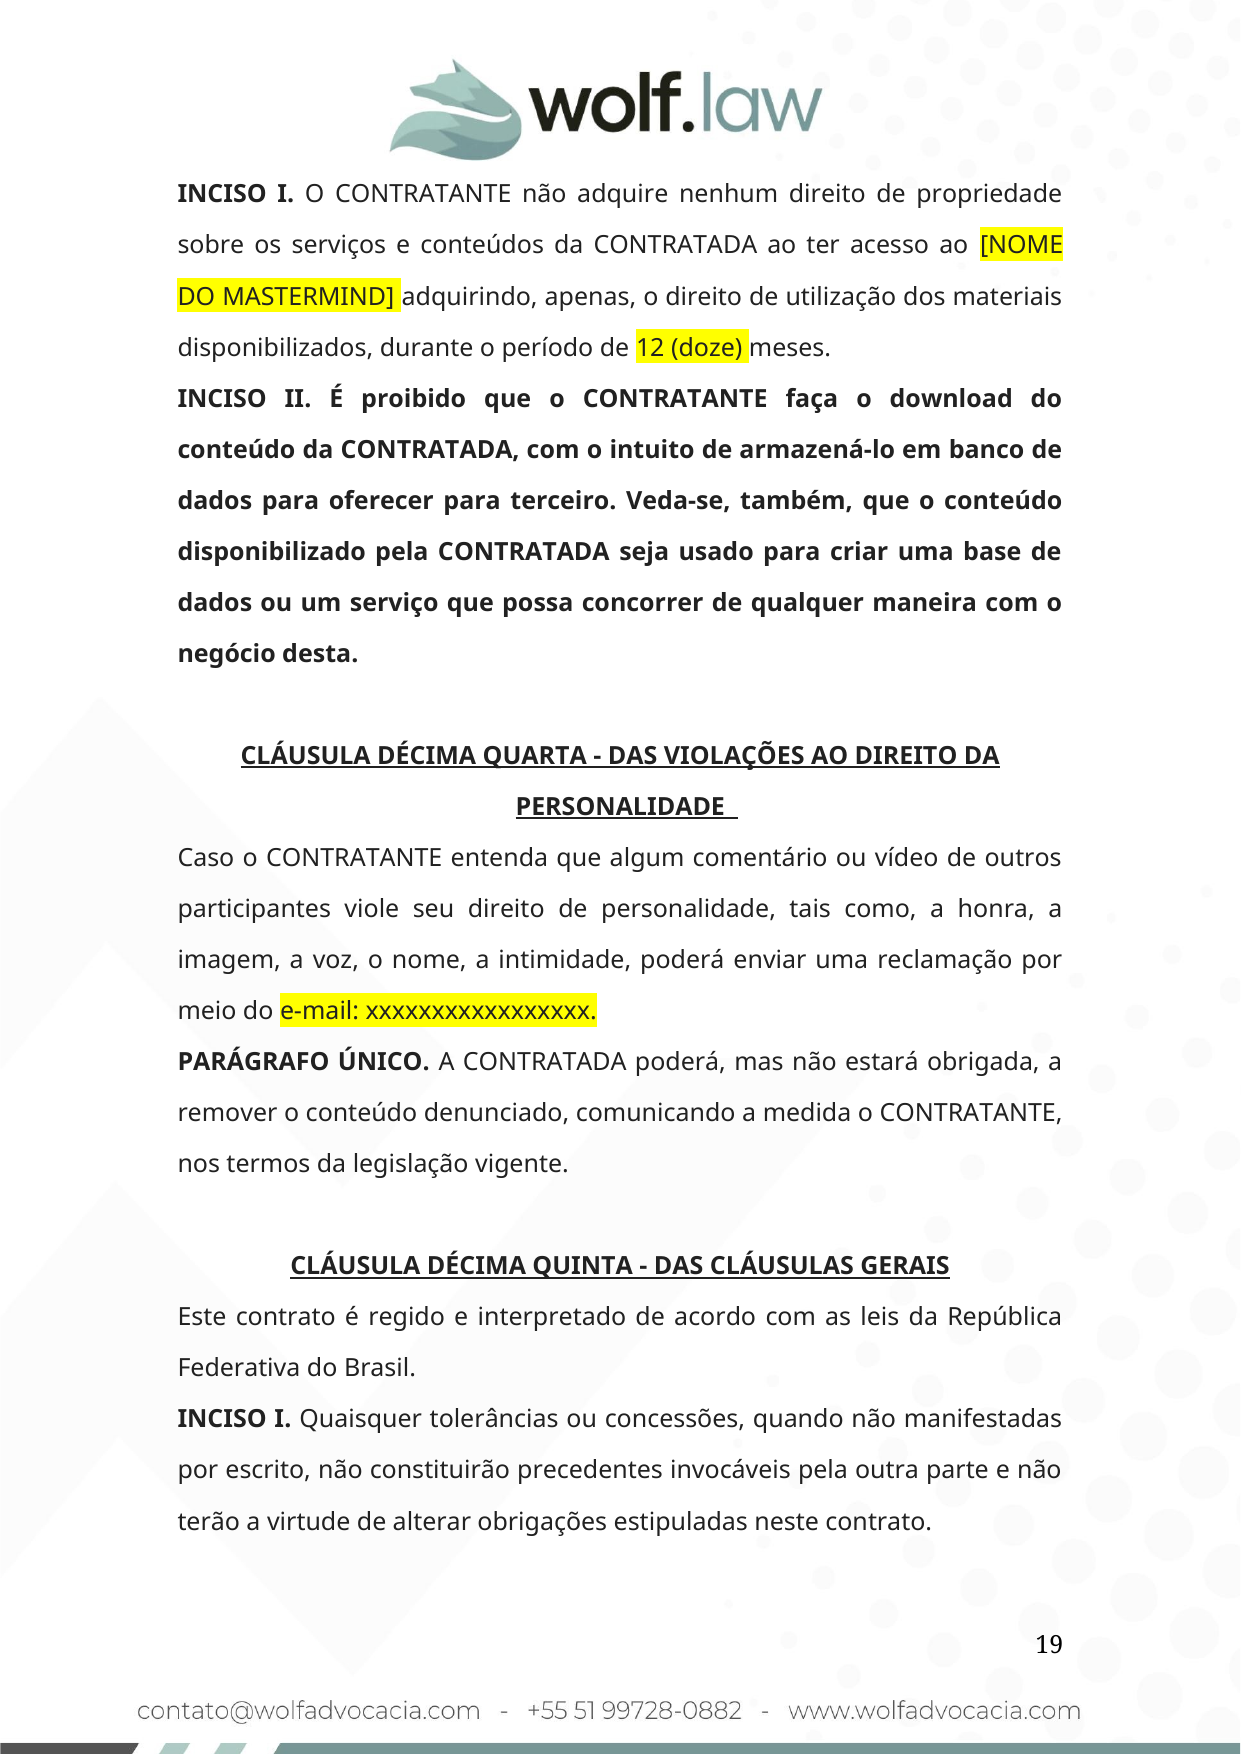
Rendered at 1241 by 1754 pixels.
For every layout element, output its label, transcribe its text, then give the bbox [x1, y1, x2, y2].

text PARÁGRAFO ÚNICO. A CONTRATADA poderá, mas não estará obrigada, a remover o conteúdo denunciado, comunicando a medida o CONTRATANTE, nos termos da legislação vigente. [177, 1044, 1063, 1180]
picture [0, 0, 1241, 1754]
text CLÁUSULA DÉCIMA QUARTA - DAS VIOLAÇÕES AO DIREITO DA PERSONALIDADE [177, 737, 1063, 823]
text INCISO II. É proibido que o CONTRATANTE faça o download do conteúdo da CONTRATADA, com o intuito de armazená-lo em banco de dados para oferecer para terceiro. Veda-se, também, que o conteúdo disponibilizado pela CONTRATADA seja usado para criar uma base de dados ou um serviço que possa concorrer de qualquer maneira com o negócio desta. [177, 380, 1063, 669]
text INCISO I. O CONTRATANTE não adquire nenhum direito de propriedade sobre os serviços e conteúdos da CONTRATADA ao ter acesso ao [NOME DO MASTERMIND] adquirindo, apenas, o direito de utilização dos materiais disponibilizados, durante o período de 12 (doze) meses. [177, 176, 1063, 363]
text Caso o CONTRATANTE entenda que algum comentário ou vídeo de outros participantes viole seu direito de personalidade, tais como, a honra, a imagem, a voz, o nome, a intimidade, poderá enviar uma reclamação por meio do e-mail: xxxxxxxxxxxxxxxxx. [177, 839, 1063, 1027]
text INCISO I. Quaisquer tolerâncias ou concessões, quando não manifestadas por escrito, não constituirão precedentes invocáveis pela outra parte e não terão a virtude de alterar obrigações estipuladas neste contrato. [177, 1401, 1063, 1537]
text CLÁUSULA DÉCIMA QUINTA - DAS CLÁUSULAS GERAIS [177, 1248, 1063, 1282]
text Este contrato é regido e interpretado de acordo com as leis da República Federativa do Brasil. [177, 1299, 1063, 1384]
